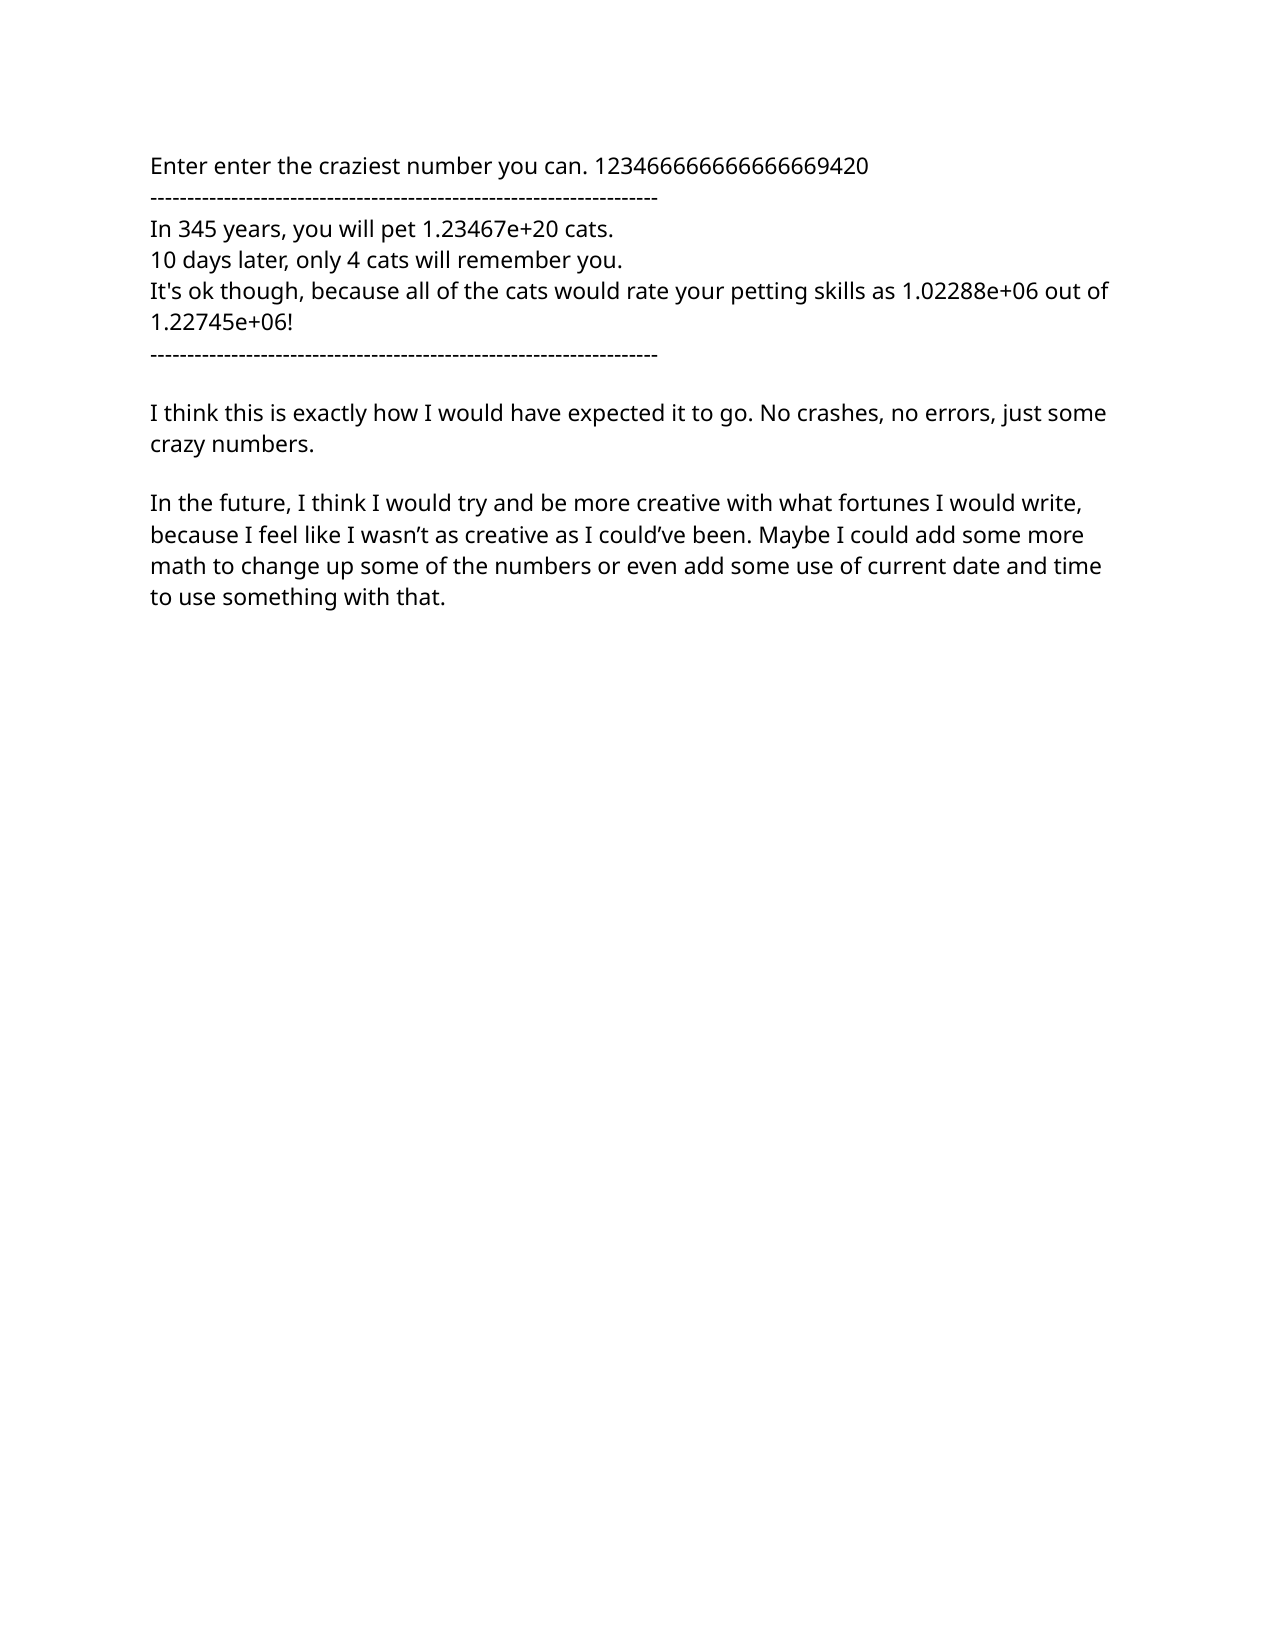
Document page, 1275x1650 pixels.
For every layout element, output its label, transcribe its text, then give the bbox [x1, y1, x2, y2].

text In 345 years, you will pet 1.23467e+20 cats. [150, 212, 1125, 244]
text It's ok though, because all of the cats would rate your petting skills as 1.02288e+06 out of 1.22745e+06! [150, 275, 1125, 337]
text --------------------------------------------------------------------- [150, 181, 1125, 212]
text Enter enter the craziest number you can. 123466666666666669420 [150, 150, 1125, 181]
text 10 days later, only 4 cats will remember you. [150, 244, 1125, 275]
text I think this is exactly how I would have expected it to go. No crashes, no errors, just some crazy numbers. [150, 397, 1125, 460]
text In the future, I think I would try and be more creative with what fortunes I would write, because I feel like I wasn’t as creative as I could’ve been. Maybe I could add some more math to change up some of the numbers or even add some use of current date and time to use something with that. [150, 489, 1125, 614]
text --------------------------------------------------------------------- [150, 337, 1125, 369]
